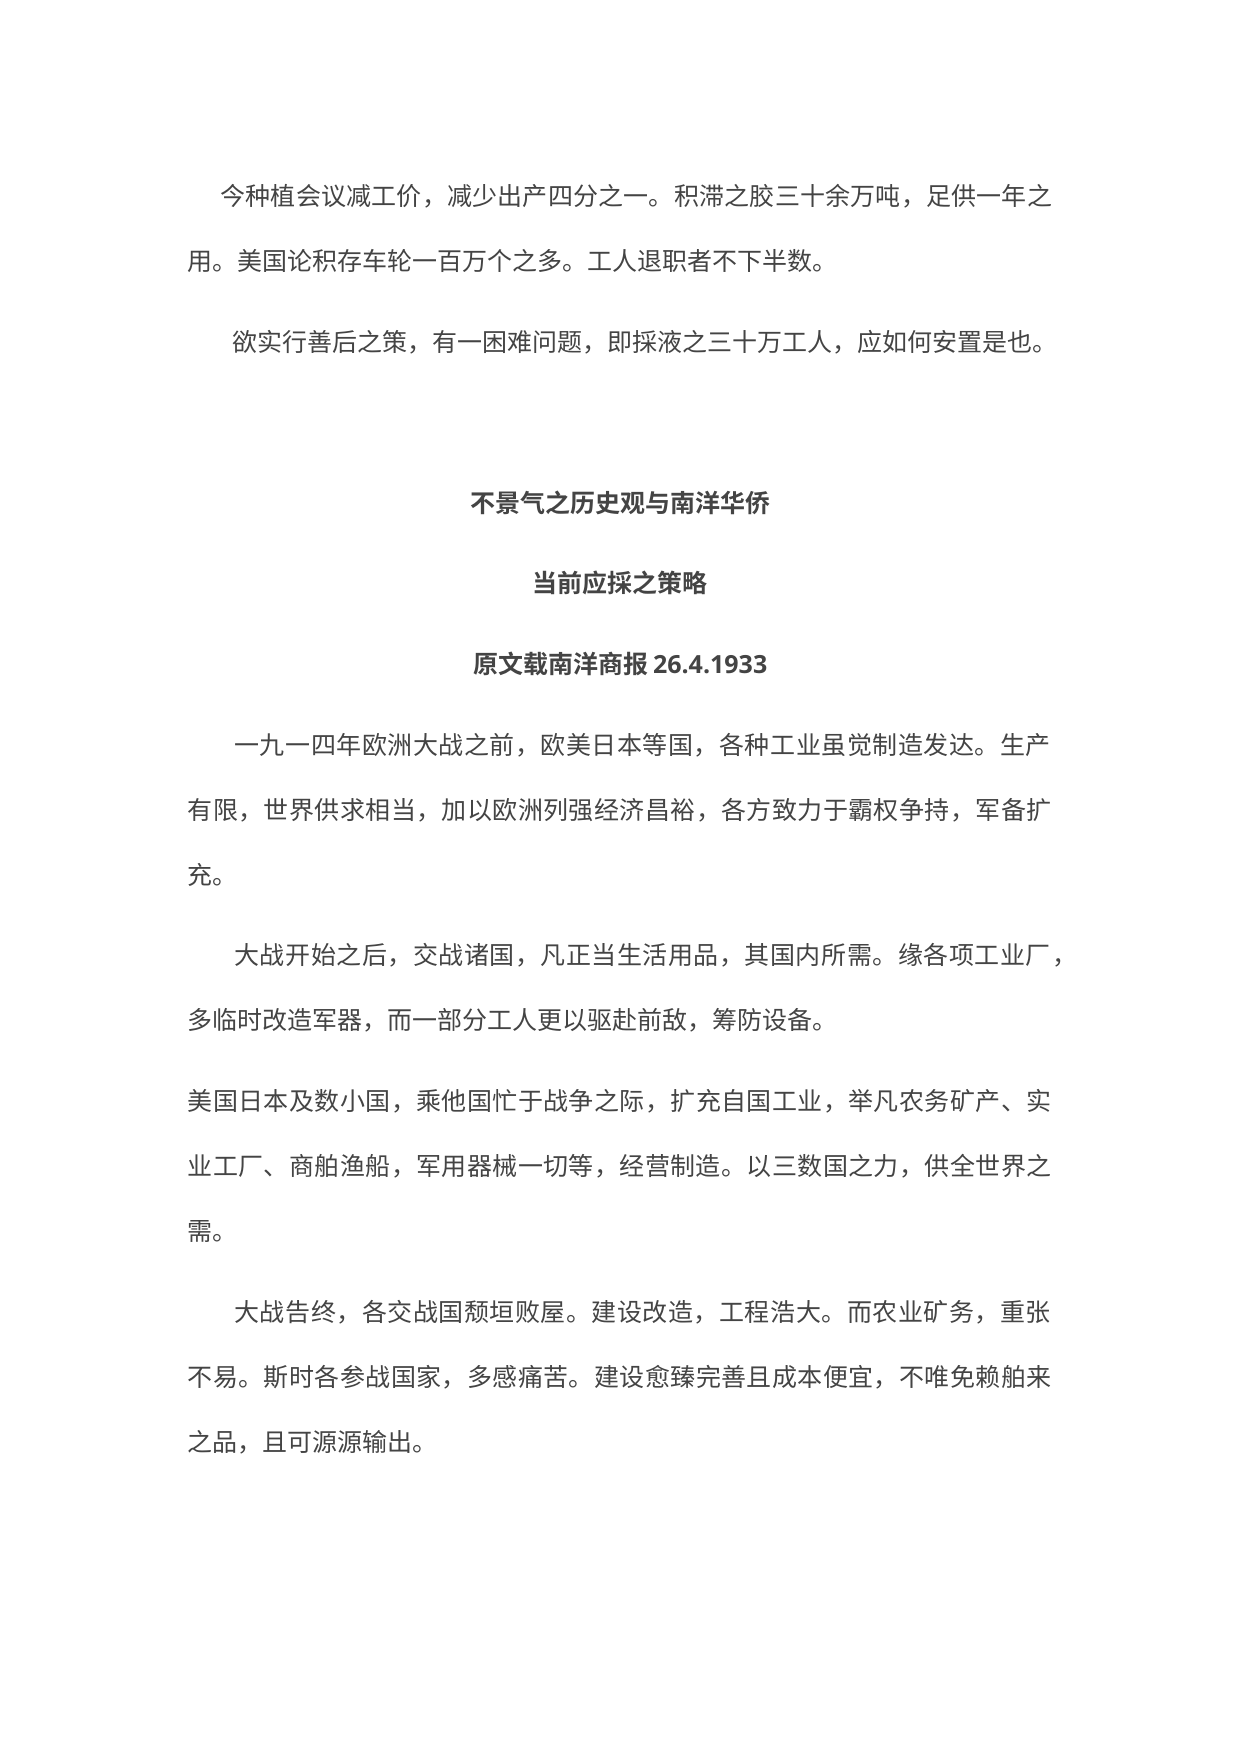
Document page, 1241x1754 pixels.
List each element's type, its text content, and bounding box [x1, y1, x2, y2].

text 大战开始之后，交战诸国，凡正当生活用品，其国内所需。缘各项工业厂，多临时改造军器，而一部分工人更以驱赴前敌，筹防设备。 [187, 921, 1053, 1051]
text 今种植会议减工价，减少出产四分之一。积滞之胶三十余万吨，足供一年之用。美国论积存车轮一百万个之多。工人退职者不下半数。 [187, 162, 1053, 292]
text 美国日本及数小国，乘他国忙于战争之际，扩充自国工业，举凡农务矿产、实业工厂、商舶渔船，军用器械一切等，经营制造。以三数国之力，供全世界之需。 [187, 1067, 1053, 1262]
text 原文载南洋商报26.4.1933 [187, 630, 1053, 695]
text 不景气之历史观与南洋华侨 [187, 469, 1053, 534]
text 当前应採之策略 [187, 549, 1053, 614]
text 大战告终，各交战国颓垣败屋。建设改造，工程浩大。而农业矿务，重张不易。斯时各参战国家，多感痛苦。建设愈臻完善且成本便宜，不唯免赖舶来之品，且可源源输出。 [187, 1278, 1053, 1473]
text 一九一四年欧洲大战之前，欧美日本等国，各种工业虽觉制造发达。生产有限，世界供求相当，加以欧洲列强经济昌裕，各方致力于霸权争持，军备扩充。 [187, 711, 1053, 906]
text 欲实行善后之策，有一困难问题，即採液之三十万工人，应如何安置是也。 [187, 308, 1053, 373]
